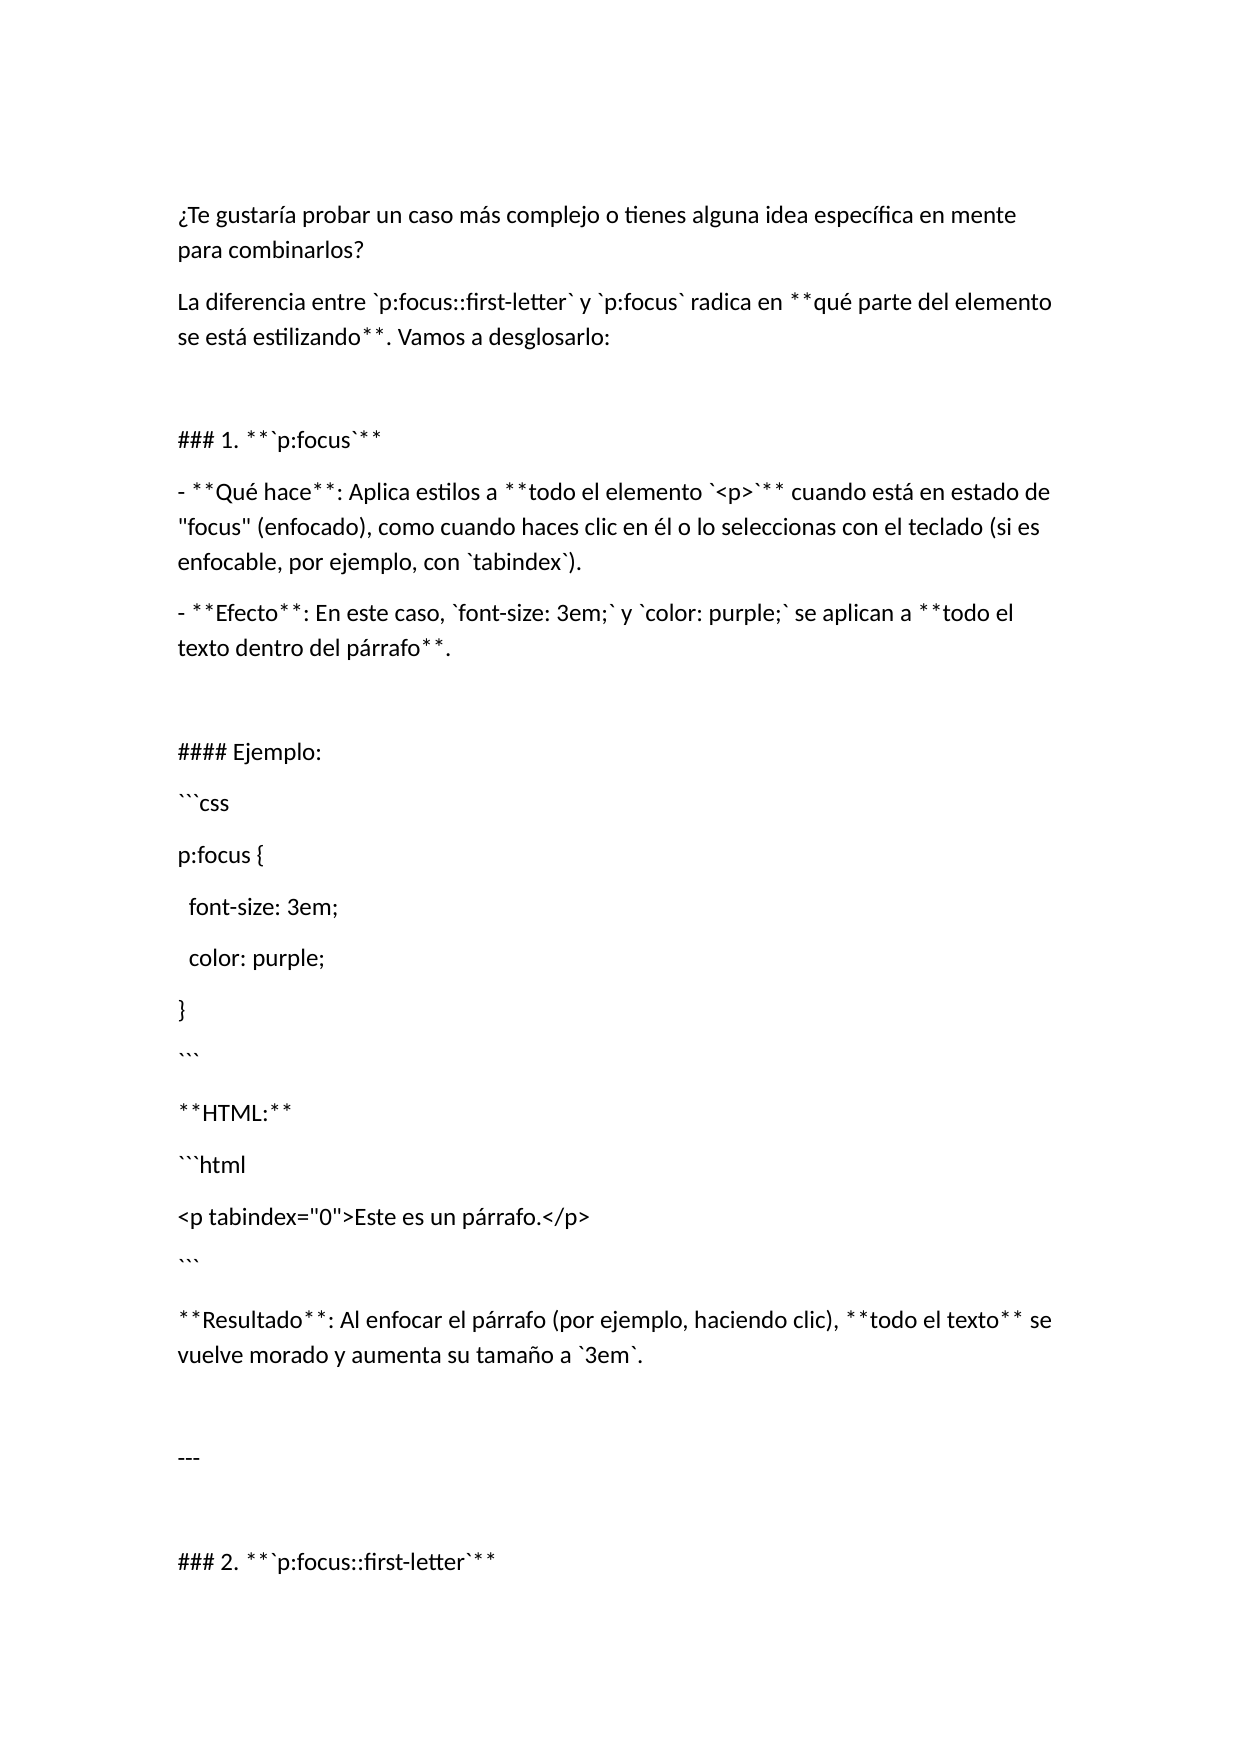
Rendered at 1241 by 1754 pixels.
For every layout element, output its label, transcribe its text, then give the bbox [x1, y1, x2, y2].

text **Resultado**: Al enfocar el párrafo (por ejemplo, haciendo clic), **todo el texto** se vuelve morado y aumenta su tamaño a `3em`. [177, 1304, 1063, 1370]
text ¿Te gustaría probar un caso más complejo o tienes alguna idea específica en mente para combinarlos? [177, 199, 1063, 265]
text <p tabindex="0">Este es un párrafo.</p> [177, 1201, 1063, 1231]
text } [177, 994, 1063, 1025]
text ```html [177, 1149, 1063, 1180]
text color: purple; [177, 943, 1063, 973]
text **HTML:** [177, 1098, 1063, 1128]
text ### 2. **`p:focus::first-letter`** [177, 1546, 1063, 1576]
text ```css [177, 788, 1063, 818]
text --- [177, 1443, 1063, 1473]
text ### 1. **`p:focus`** [177, 424, 1063, 455]
text - **Qué hace**: Aplica estilos a **todo el elemento `<p>`** cuando está en estado de "focus" (enfocado), como cuando haces clic en él o lo seleccionas con el teclado (si es enfocable, por ejemplo, con `tabindex`). [177, 476, 1063, 576]
text font-size: 3em; [177, 891, 1063, 921]
text ``` [177, 1046, 1063, 1076]
text p:focus { [177, 839, 1063, 870]
text La diferencia entre `p:focus::first-letter` y `p:focus` radica en **qué parte del elemento se está estilizando**. Vamos a desglosarlo: [177, 286, 1063, 351]
text - **Efecto**: En este caso, `font-size: 3em;` y `color: purple;` se aplican a **todo el texto dentro del párrafo**. [177, 598, 1063, 663]
text #### Ejemplo: [177, 736, 1063, 766]
text ``` [177, 1253, 1063, 1283]
